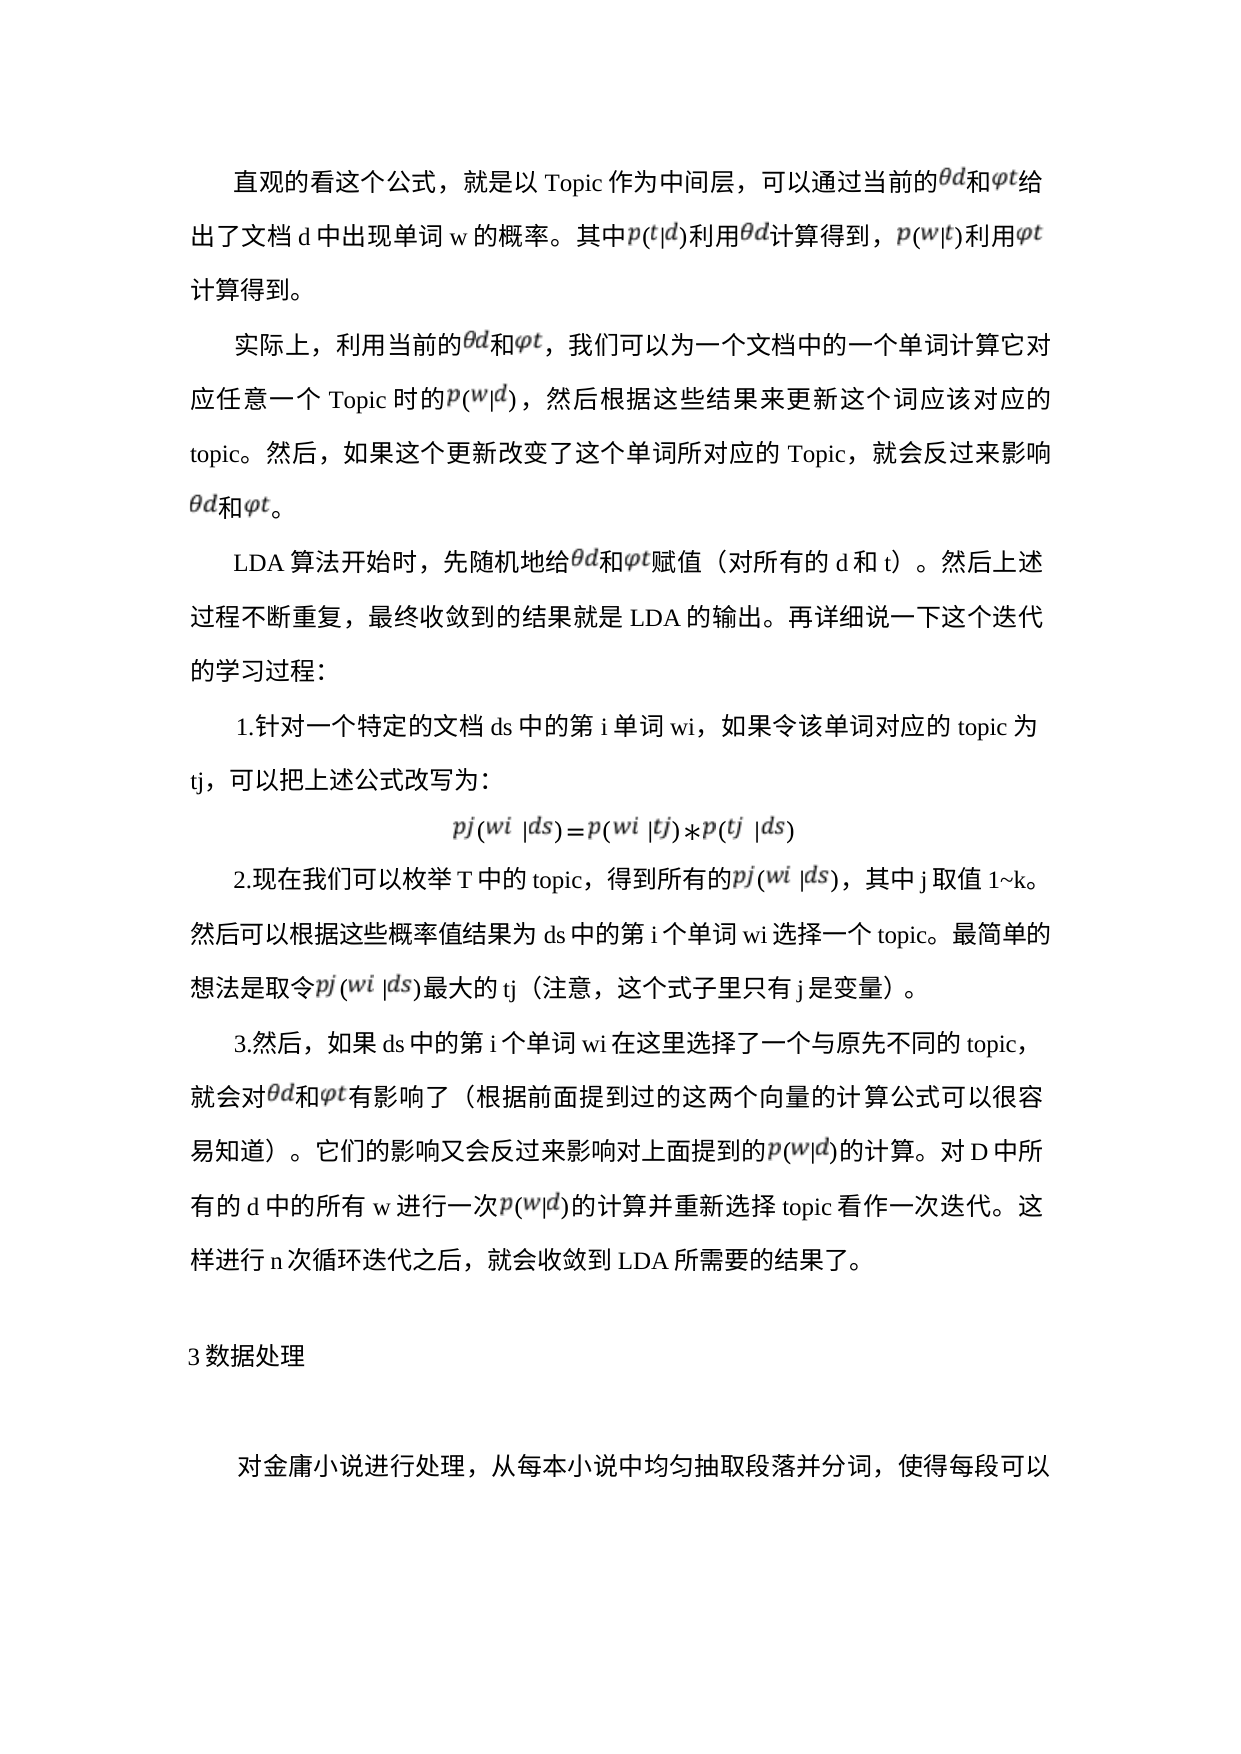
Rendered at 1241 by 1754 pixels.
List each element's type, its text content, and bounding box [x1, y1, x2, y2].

picture [732, 863, 755, 889]
picture [348, 972, 374, 998]
picture [760, 814, 786, 840]
picture [992, 166, 1019, 191]
picture [528, 814, 554, 840]
picture [189, 492, 219, 518]
picture [765, 863, 792, 889]
picture [815, 1135, 829, 1161]
picture [547, 1190, 561, 1216]
picture [650, 220, 660, 246]
picture [612, 814, 639, 840]
picture [804, 863, 830, 889]
picture [267, 1081, 296, 1107]
picture [921, 220, 940, 246]
picture [791, 1135, 810, 1161]
picture [522, 1190, 542, 1216]
picture [939, 166, 967, 191]
text 1.针对一个特定的文档ds中的第i单词wi，如果令该单词对应的topic为tj，可以把上述公式改写为： [190, 706, 1039, 797]
picture [945, 220, 954, 246]
picture [494, 383, 508, 409]
text LDA算法开始时，先随机地给和赋值（对所有的d和t）。然后上述过程不断重复，最终收敛到的结果就是LDA的输出。再详细说一下这个迭代的学习过程： [190, 543, 1044, 688]
picture [463, 329, 490, 354]
picture [897, 220, 911, 246]
picture [624, 546, 652, 572]
picture [499, 1190, 513, 1216]
picture [767, 1135, 781, 1161]
picture [387, 972, 413, 998]
picture [587, 814, 601, 840]
picture [703, 814, 716, 840]
picture [315, 972, 338, 998]
picture [740, 220, 769, 246]
picture [515, 329, 544, 354]
picture [243, 492, 271, 518]
picture [321, 1081, 348, 1107]
picture [571, 546, 600, 572]
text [187, 1432, 1053, 1497]
picture [1016, 220, 1044, 246]
picture [727, 814, 745, 840]
picture [653, 814, 672, 840]
picture [452, 814, 475, 840]
text 直观的看这个公式，就是以Topic作为中间层，可以通过当前的和给出了文档d中出现单词w的概率。其中(|)利用计算得到，(|)利用计算得到。 [190, 162, 1044, 307]
picture [446, 383, 460, 409]
picture [486, 814, 513, 840]
picture [665, 220, 679, 246]
subtitle 3数据处理 [187, 1322, 1053, 1387]
text 3.然后，如果ds中的第i个单词wi在这里选择了一个与原先不同的topic，就会对和有影响了（根据前面提到过的这两个向量的计算公式可以很容易知道）。它们的影响又会反过来影响对上面提到的(|)的计算。对D中所有的d中的所有w进行一次(|)的计算并重新选择topic看作一次迭代。这样进行n次循环迭代之后，就会收敛到LDA所需要的结果了。 [190, 1023, 1044, 1277]
picture [627, 220, 641, 246]
picture [470, 383, 489, 409]
text 2.现在我们可以枚举T中的topic，得到所有的( |)，其中j取值1~k。然后可以根据这些概率值结果为ds中的第i个单词wi选择一个topic。最简单的想法是取令( |)最大的tj（注意，这个式子里只有j是变量）。 [190, 860, 1053, 1005]
text 实际上，利用当前的和，我们可以为一个文档中的一个单词计算它对应任意一个Topic时的(|)，然后根据这些结果来更新这个词应该对应的topic。然后，如果这个更新改变了这个单词所对应的Topic，就会反过来影响和。 [190, 325, 1053, 524]
text ( |)=( |)∗( |) [187, 815, 1053, 845]
